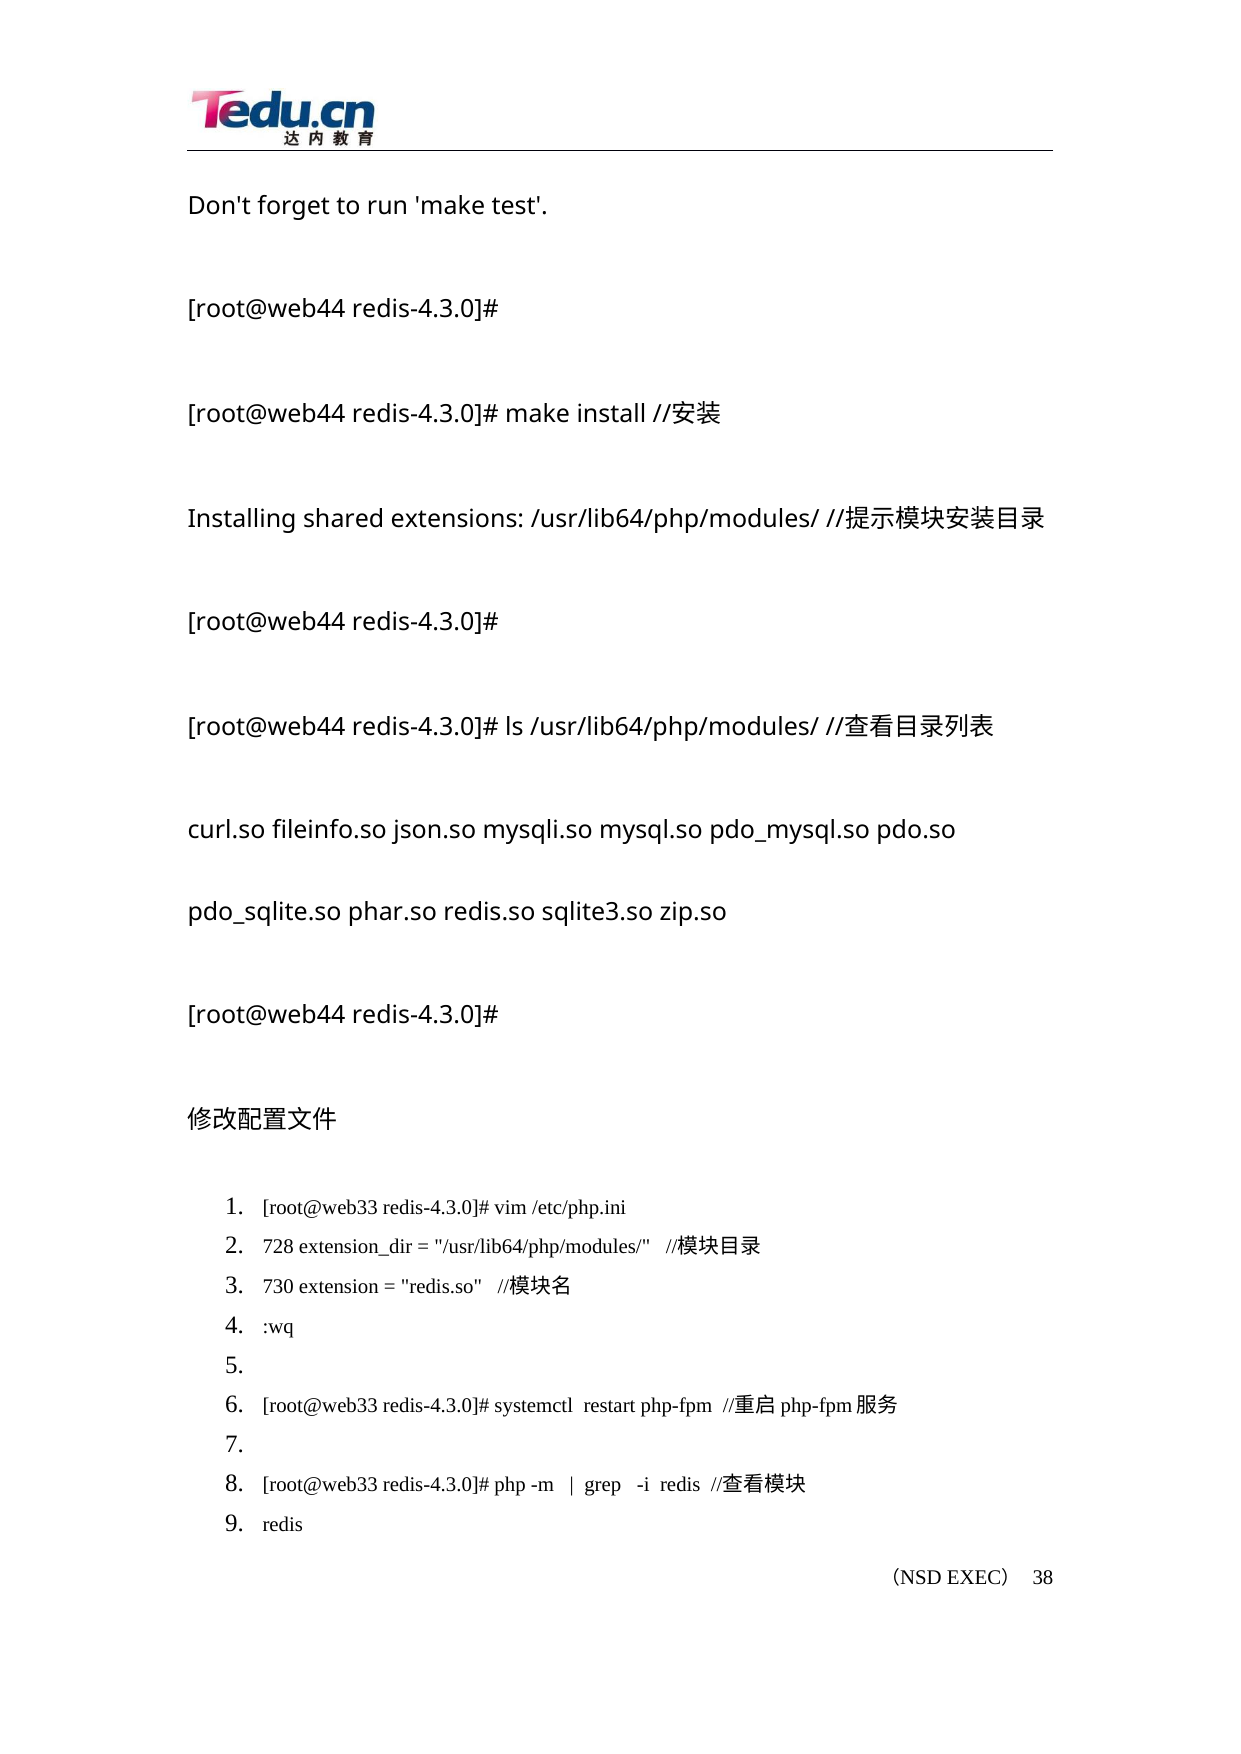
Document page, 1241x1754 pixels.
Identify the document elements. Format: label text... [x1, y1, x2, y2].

text Installing shared extensions: /usr/lib64/php/modules/ //提示模块安装目录 [187, 482, 1053, 550]
list [root@web33 redis-4.3.0]# systemctl restart php-fpm //重启php-fpm服务 [225, 1386, 1053, 1420]
list redis [225, 1505, 1053, 1539]
list :wq [225, 1308, 1053, 1342]
list 728 extension_dir = "/usr/lib64/php/modules/" //模块目录 [225, 1228, 1053, 1262]
text curl.so fileinfo.so json.so mysqli.so mysql.so pdo_mysql.so pdo.so pdo_sqlite.so phar.so redis.so sqlite3.so zip.so [187, 795, 1053, 944]
list [root@web33 redis-4.3.0]# php -m | grep -i redis //查看模块 [225, 1465, 1053, 1499]
picture [187, 88, 379, 148]
text [root@web44 redis-4.3.0]# [187, 980, 1053, 1048]
text 修改配置文件 [187, 1084, 1053, 1152]
text Don't forget to run 'make test'. [187, 170, 1053, 238]
text [root@web44 redis-4.3.0]# make install //安装 [187, 378, 1053, 446]
text [root@web44 redis-4.3.0]# ls /usr/lib64/php/modules/ //查看目录列表 [187, 691, 1053, 758]
text [root@web44 redis-4.3.0]# [187, 587, 1053, 654]
list [root@web33 redis-4.3.0]# vim /etc/php.ini [225, 1188, 1053, 1222]
text [root@web44 redis-4.3.0]# [187, 274, 1053, 342]
list 730 extension = "redis.so" //模块名 [225, 1268, 1053, 1302]
